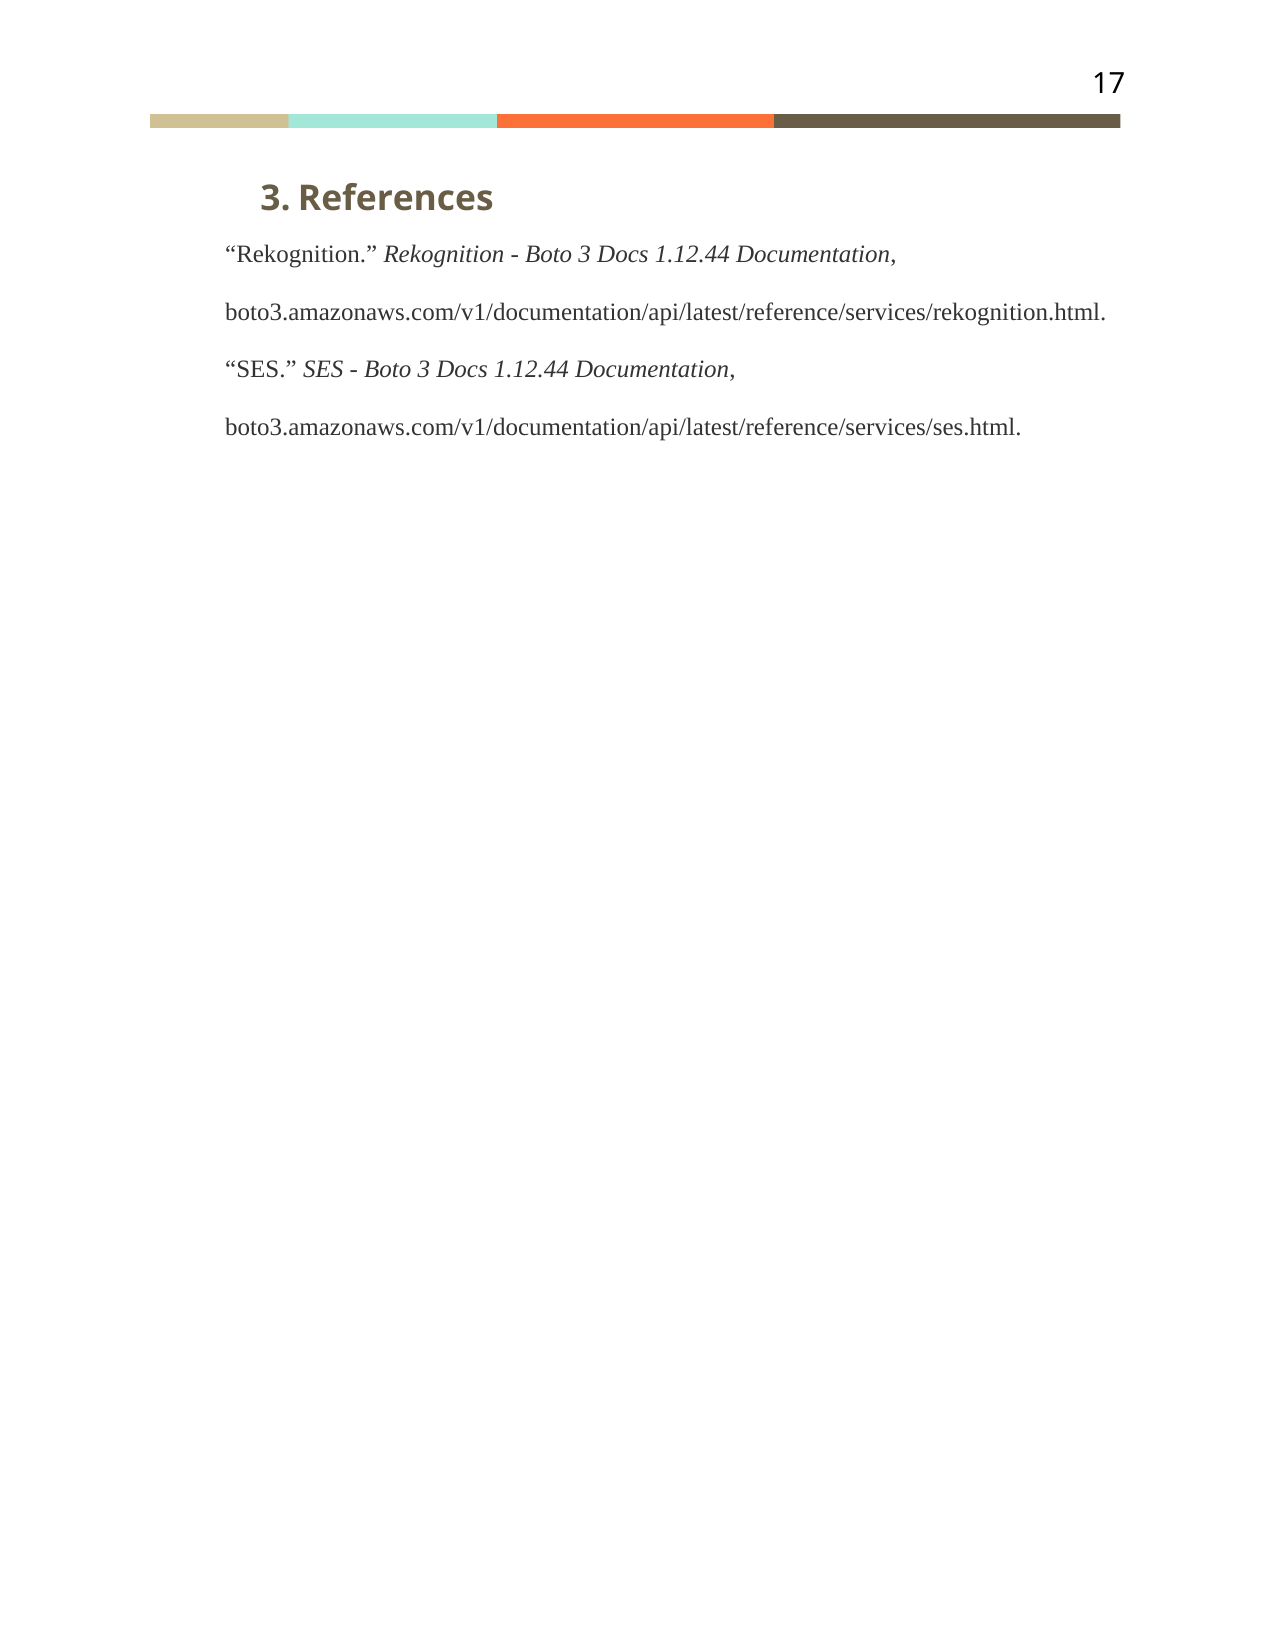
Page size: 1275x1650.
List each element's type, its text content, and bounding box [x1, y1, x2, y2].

list “Rekognition.” Rekognition - Boto 3 Docs 1.12.44 Documentation, boto3.amazonaws.com/v1/documentation/api/latest/reference/services/rekognition.html. [225, 239, 1125, 325]
list “SES.” SES - Boto 3 Docs 1.12.44 Documentation, boto3.amazonaws.com/v1/documentation/api/latest/reference/services/ses.html. [225, 354, 1125, 440]
list References [260, 172, 1125, 220]
picture [150, 114, 1121, 128]
